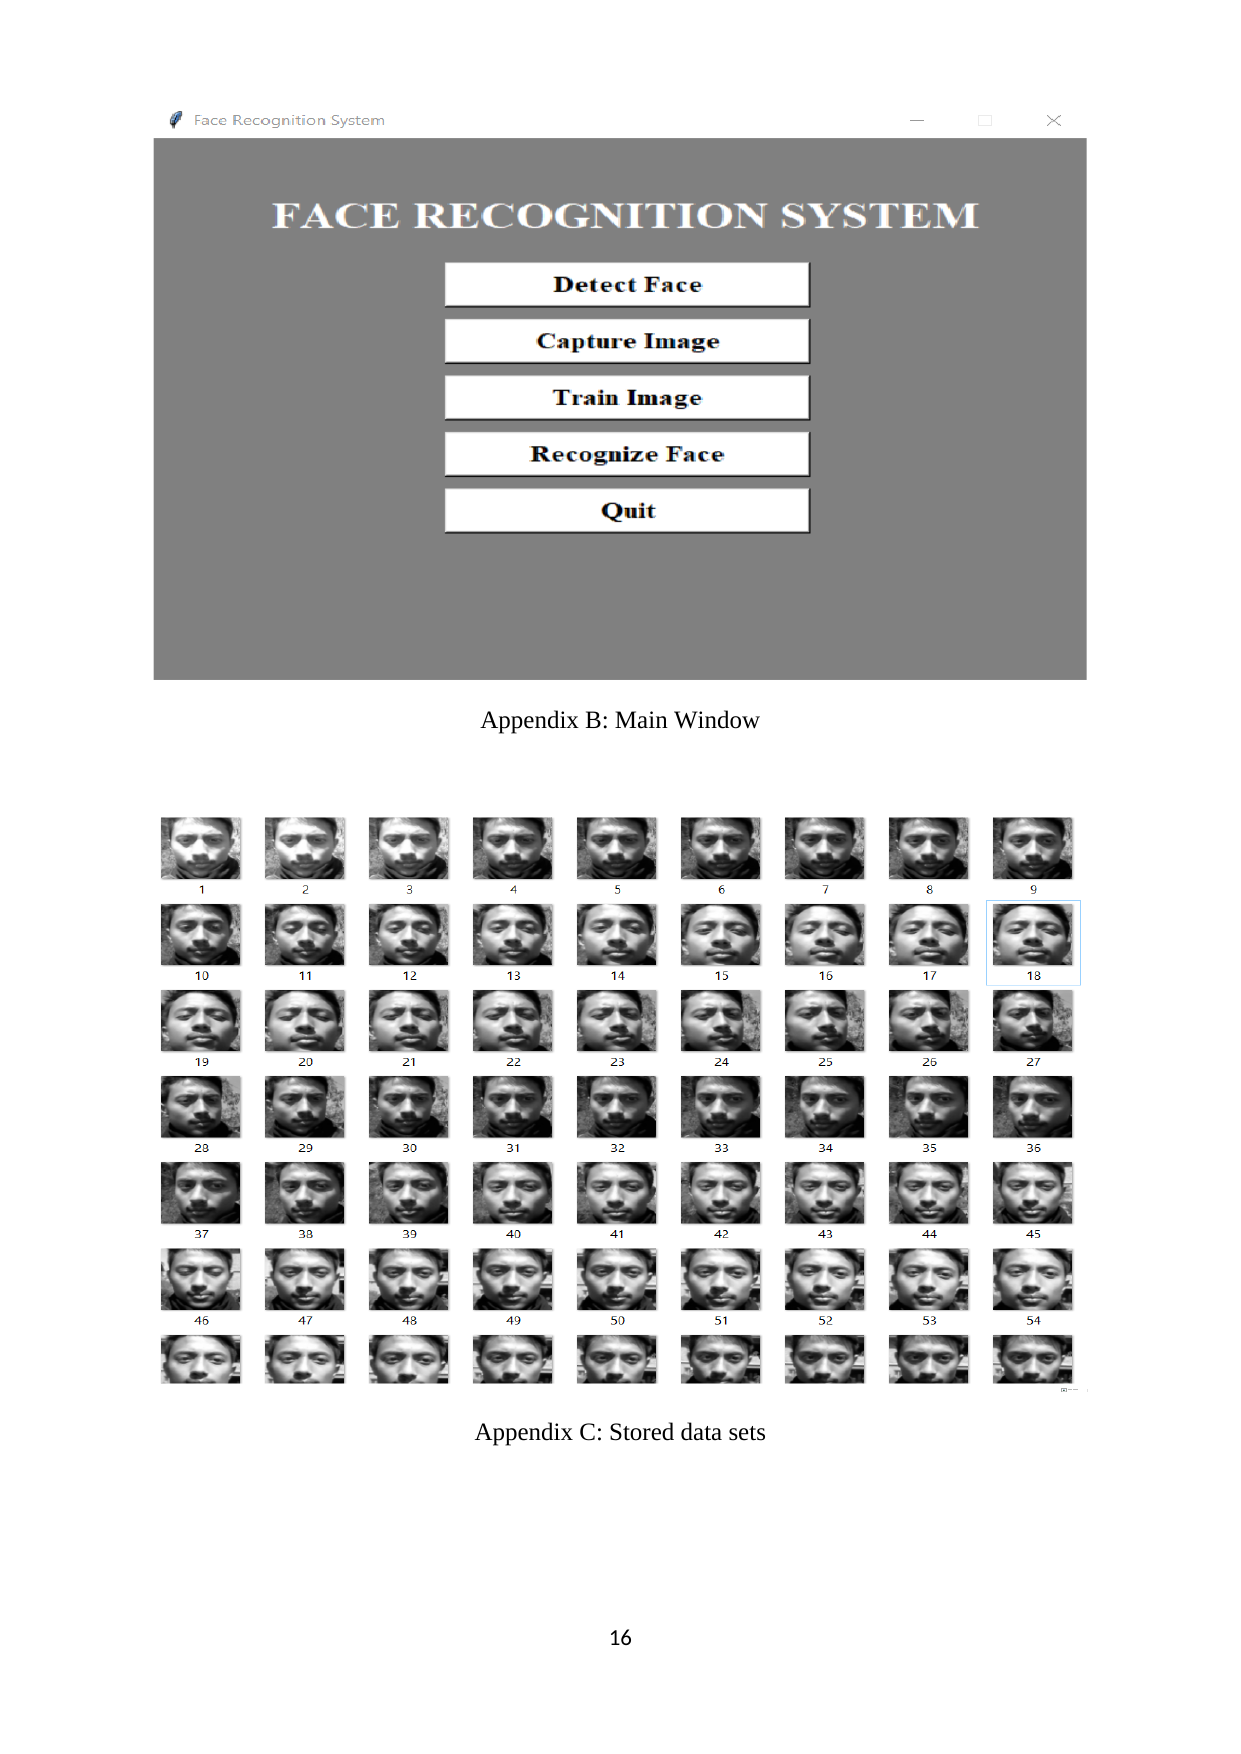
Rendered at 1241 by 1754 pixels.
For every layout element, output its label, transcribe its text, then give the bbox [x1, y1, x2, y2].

picture [153, 103, 1087, 680]
picture [152, 812, 1088, 1392]
text Appendix C: Stored data sets [150, 1417, 1090, 1446]
text Appendix B: Main Window [150, 705, 1090, 733]
